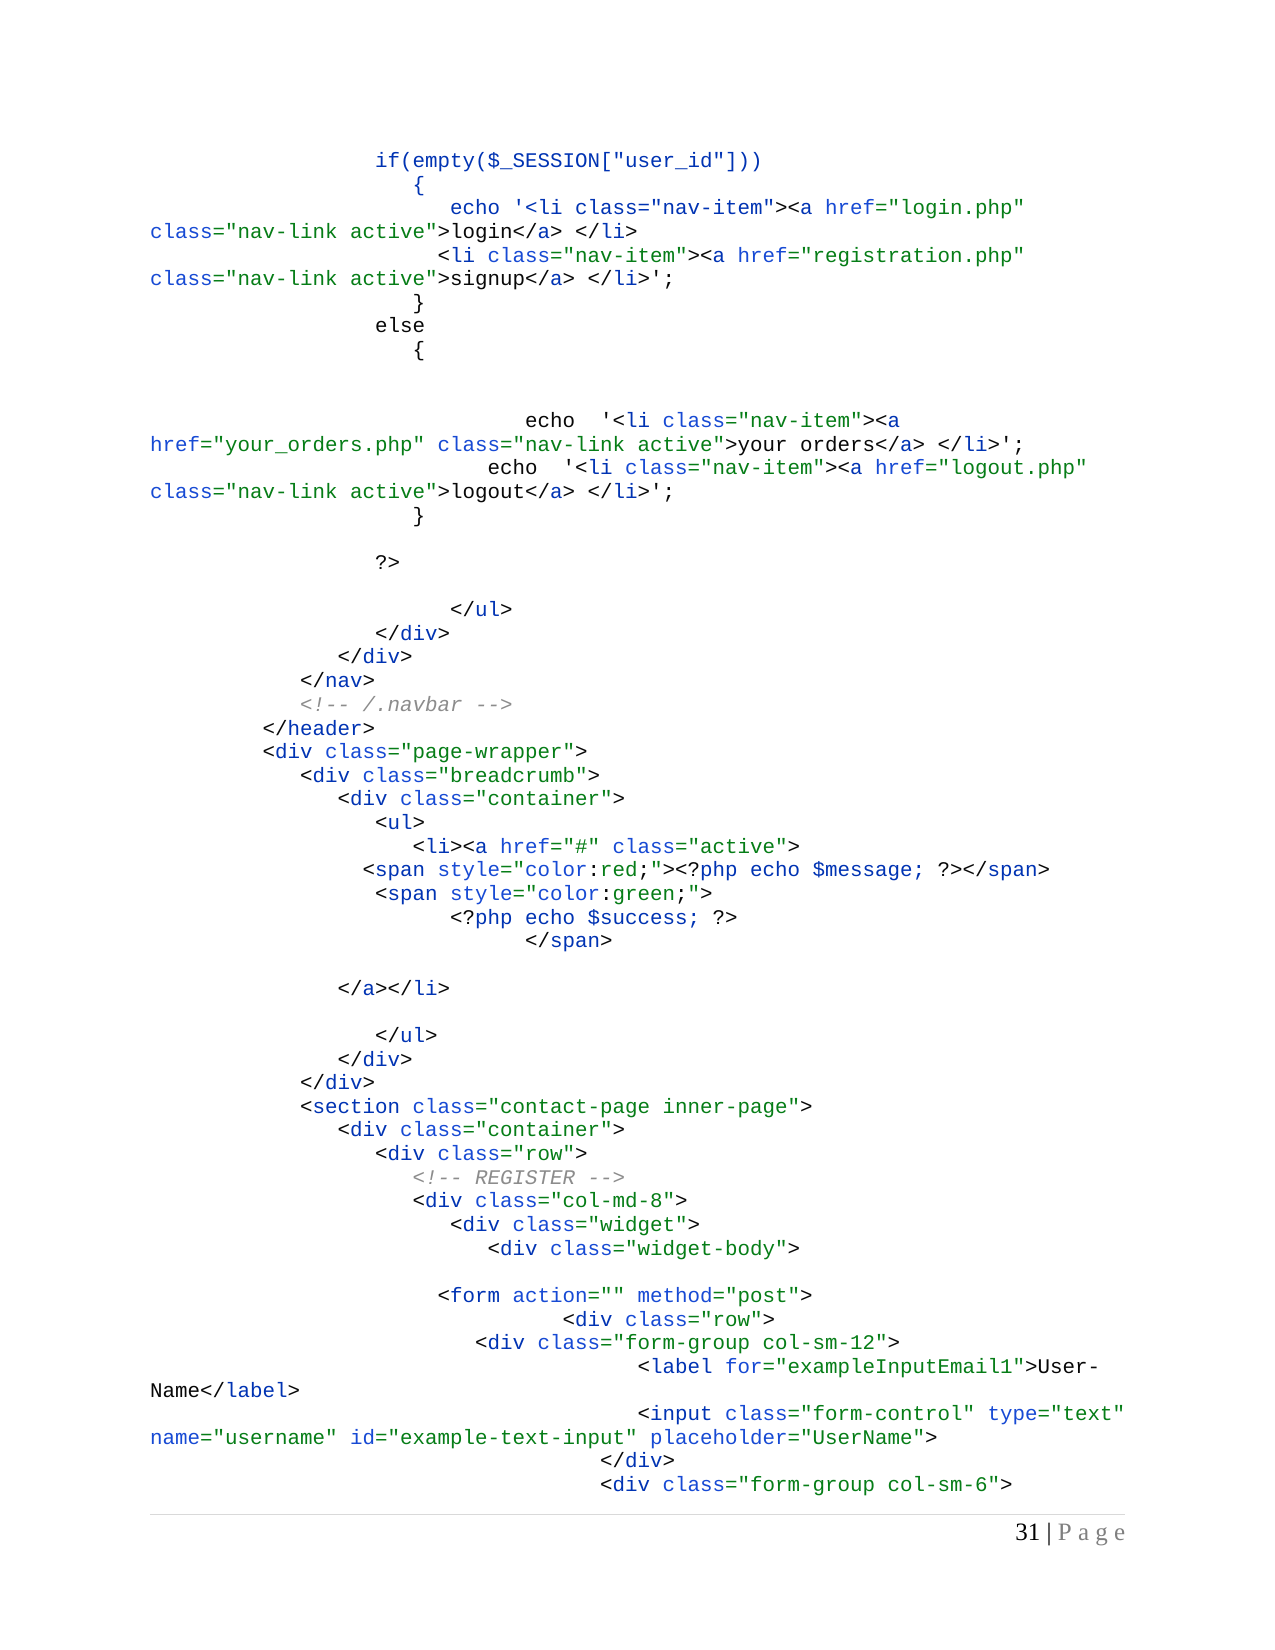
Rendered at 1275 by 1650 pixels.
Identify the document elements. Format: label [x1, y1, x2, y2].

text [150, 150, 1125, 1498]
